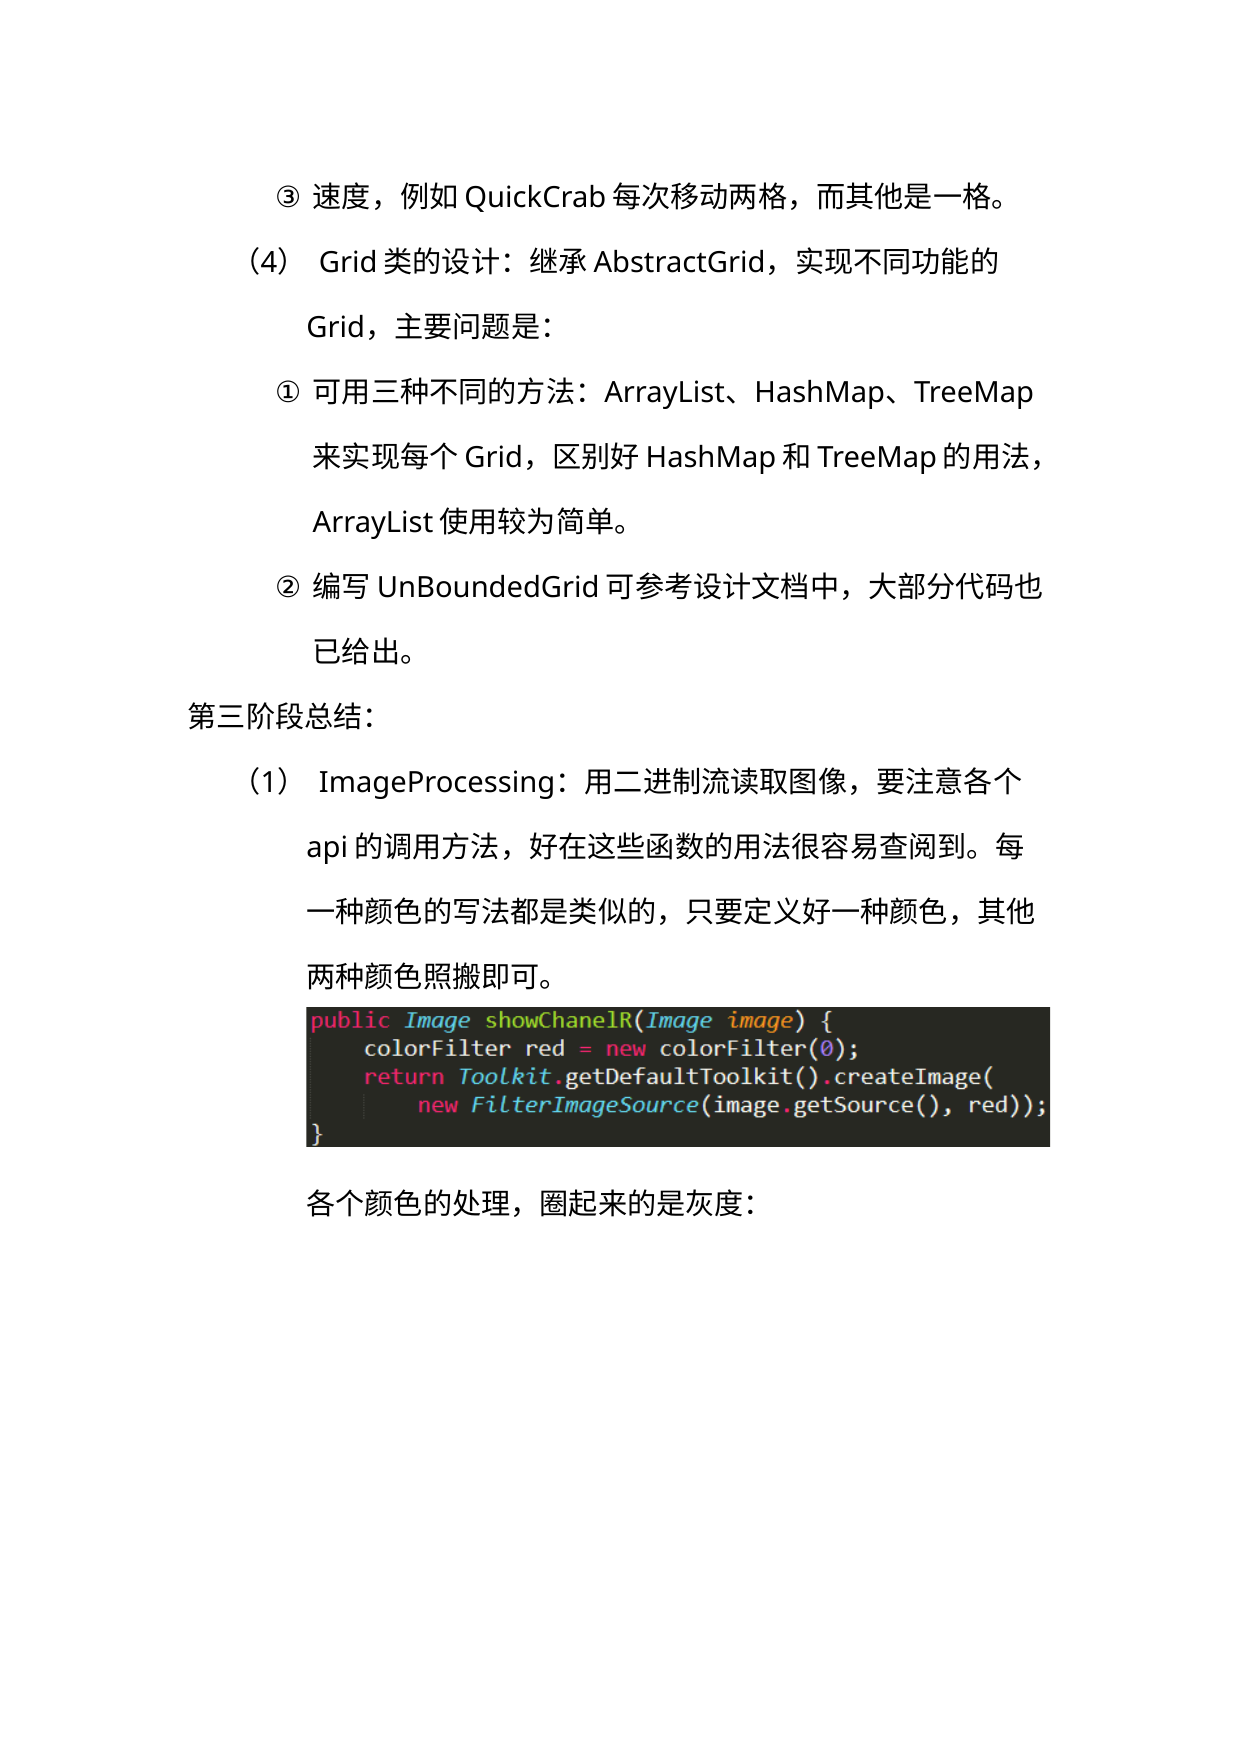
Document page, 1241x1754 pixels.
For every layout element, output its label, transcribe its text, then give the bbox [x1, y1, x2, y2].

list 速度，例如QuickCrab每次移动两格，而其他是一格。 [275, 162, 1053, 227]
list 各个颜色的处理，圈起来的是灰度： [306, 1169, 1053, 1234]
picture [306, 1007, 1050, 1147]
text 第三阶段总结： [187, 682, 1053, 747]
list Grid类的设计：继承AbstractGrid，实现不同功能的Grid，主要问题是： [231, 227, 1053, 357]
list 可用三种不同的方法：ArrayList、HashMap、TreeMap来实现每个Grid，区别好HashMap和TreeMap的用法，ArrayList使用较为简单。 [275, 357, 1053, 552]
list ImageProcessing：用二进制流读取图像，要注意各个api的调用方法，好在这些函数的用法很容易查阅到。每一种颜色的写法都是类似的，只要定义好一种颜色，其他两种颜色照搬即可。 [231, 747, 1053, 1007]
list 编写UnBoundedGrid可参考设计文档中，大部分代码也已给出。 [275, 552, 1053, 682]
